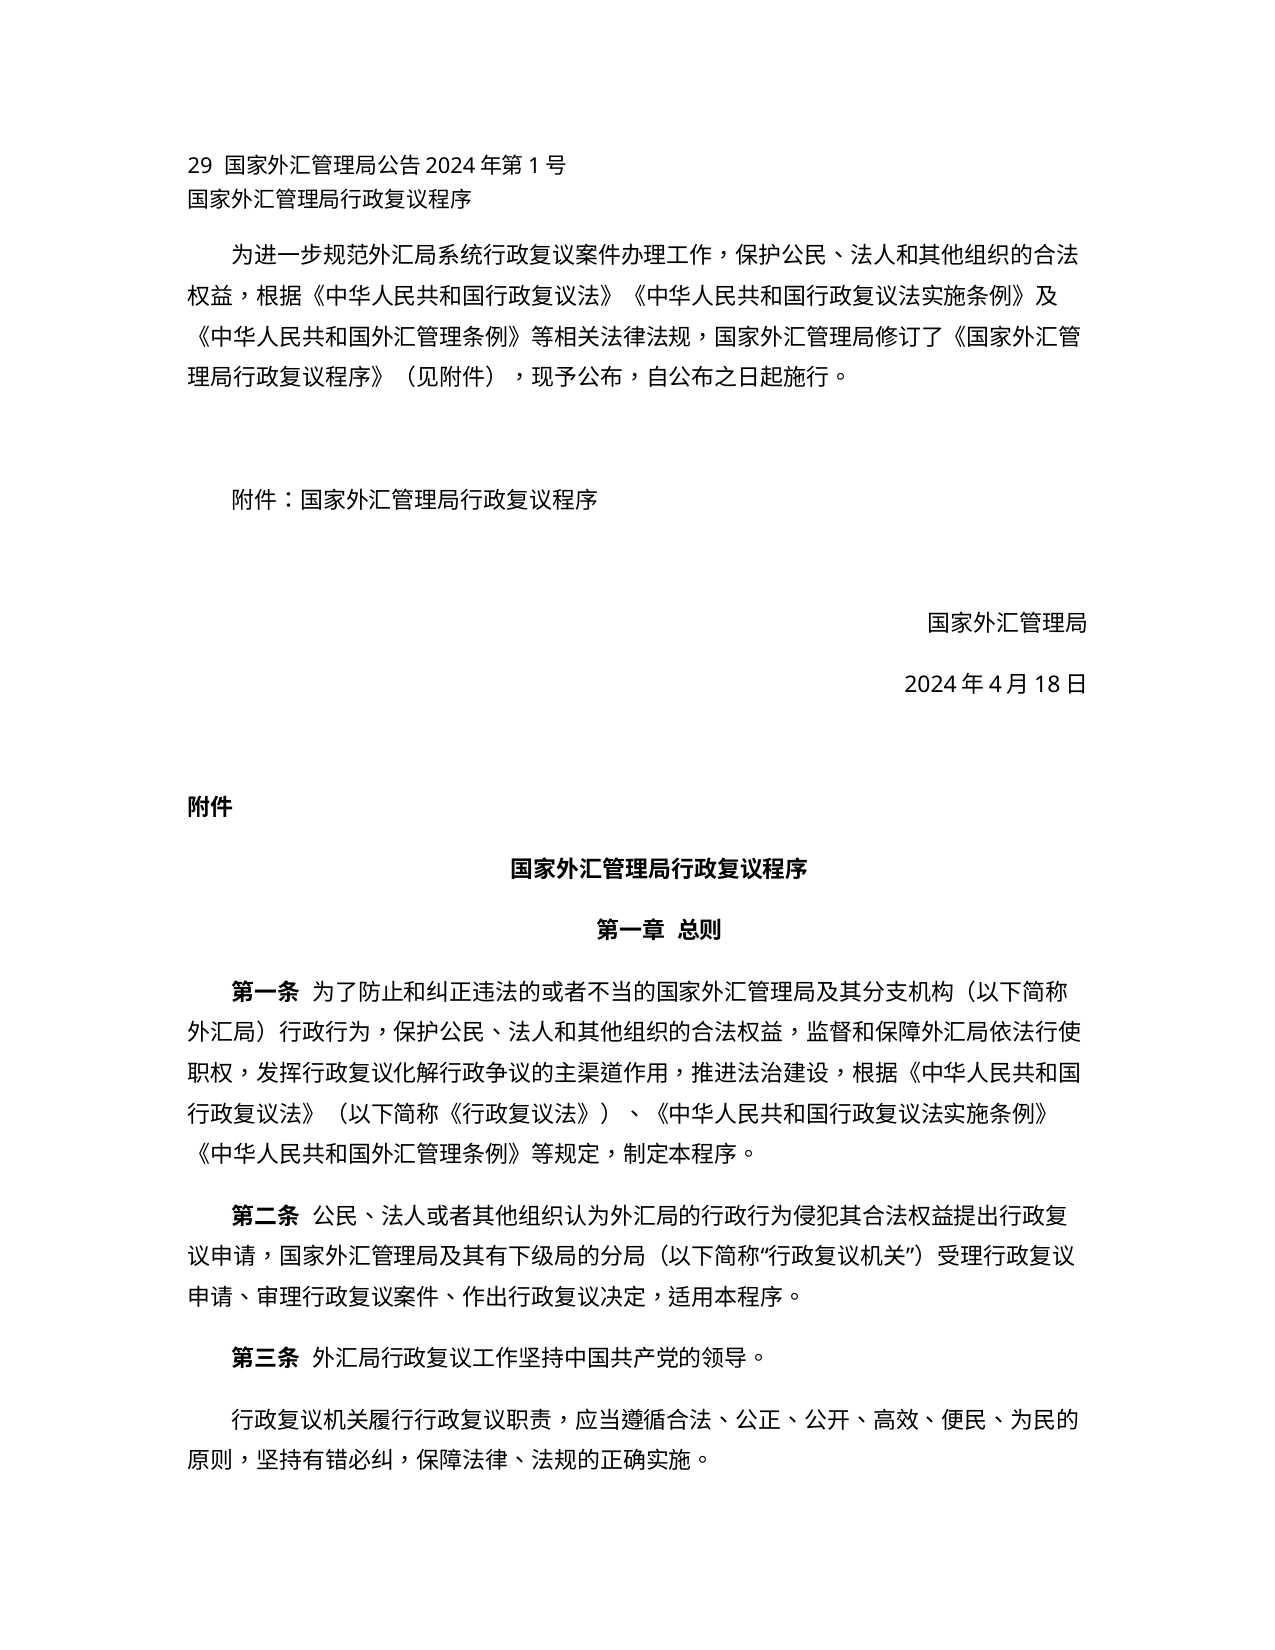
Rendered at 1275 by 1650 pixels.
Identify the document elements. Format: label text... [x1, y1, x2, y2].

text 国家外汇管理局 [187, 607, 1087, 638]
text 行政复议机关履行行政复议职责，应当遵循合法、公正、公开、高效、便民、为民的原则，坚持有错必纠，保障法律、法规的正确实施。 [187, 1404, 1087, 1476]
text 第一条 为了防止和纠正违法的或者不当的国家外汇管理局及其分支机构（以下简称外汇局）行政行为，保护公民、法人和其他组织的合法权益，监督和保障外汇局依法行使职权，发挥行政复议化解行政争议的主渠道作用，推进法治建设，根据《中华人民共和国行政复议法》（以下简称《行政复议法》）、《中华人民共和国行政复议法实施条例》《中华人民共和国外汇管理条例》等规定，制定本程序。 [187, 976, 1087, 1169]
text 第一章 总则 [187, 914, 1087, 945]
text 第二条 公民、法人或者其他组织认为外汇局的行政行为侵犯其合法权益提出行政复议申请，国家外汇管理局及其有下级局的分局（以下简称“行政复议机关”）受理行政复议申请、审理行政复议案件、作出行政复议决定，适用本程序。 [187, 1199, 1087, 1312]
text 附件：国家外汇管理局行政复议程序 [187, 484, 1087, 515]
text 为进一步规范外汇局系统行政复议案件办理工作，保护公民、法人和其他组织的合法权益，根据《中华人民共和国行政复议法》《中华人民共和国行政复议法实施条例》及《中华人民共和国外汇管理条例》等相关法律法规，国家外汇管理局修订了《国家外汇管理局行政复议程序》（见附件），现予公布，自公布之日起施行。 [187, 239, 1087, 392]
text 国家外汇管理局行政复议程序 [187, 853, 1087, 884]
text 附件 [187, 791, 1087, 822]
text 2024年4月18日 [187, 668, 1087, 699]
text 第三条 外汇局行政复议工作坚持中国共产党的领导。 [187, 1342, 1087, 1373]
